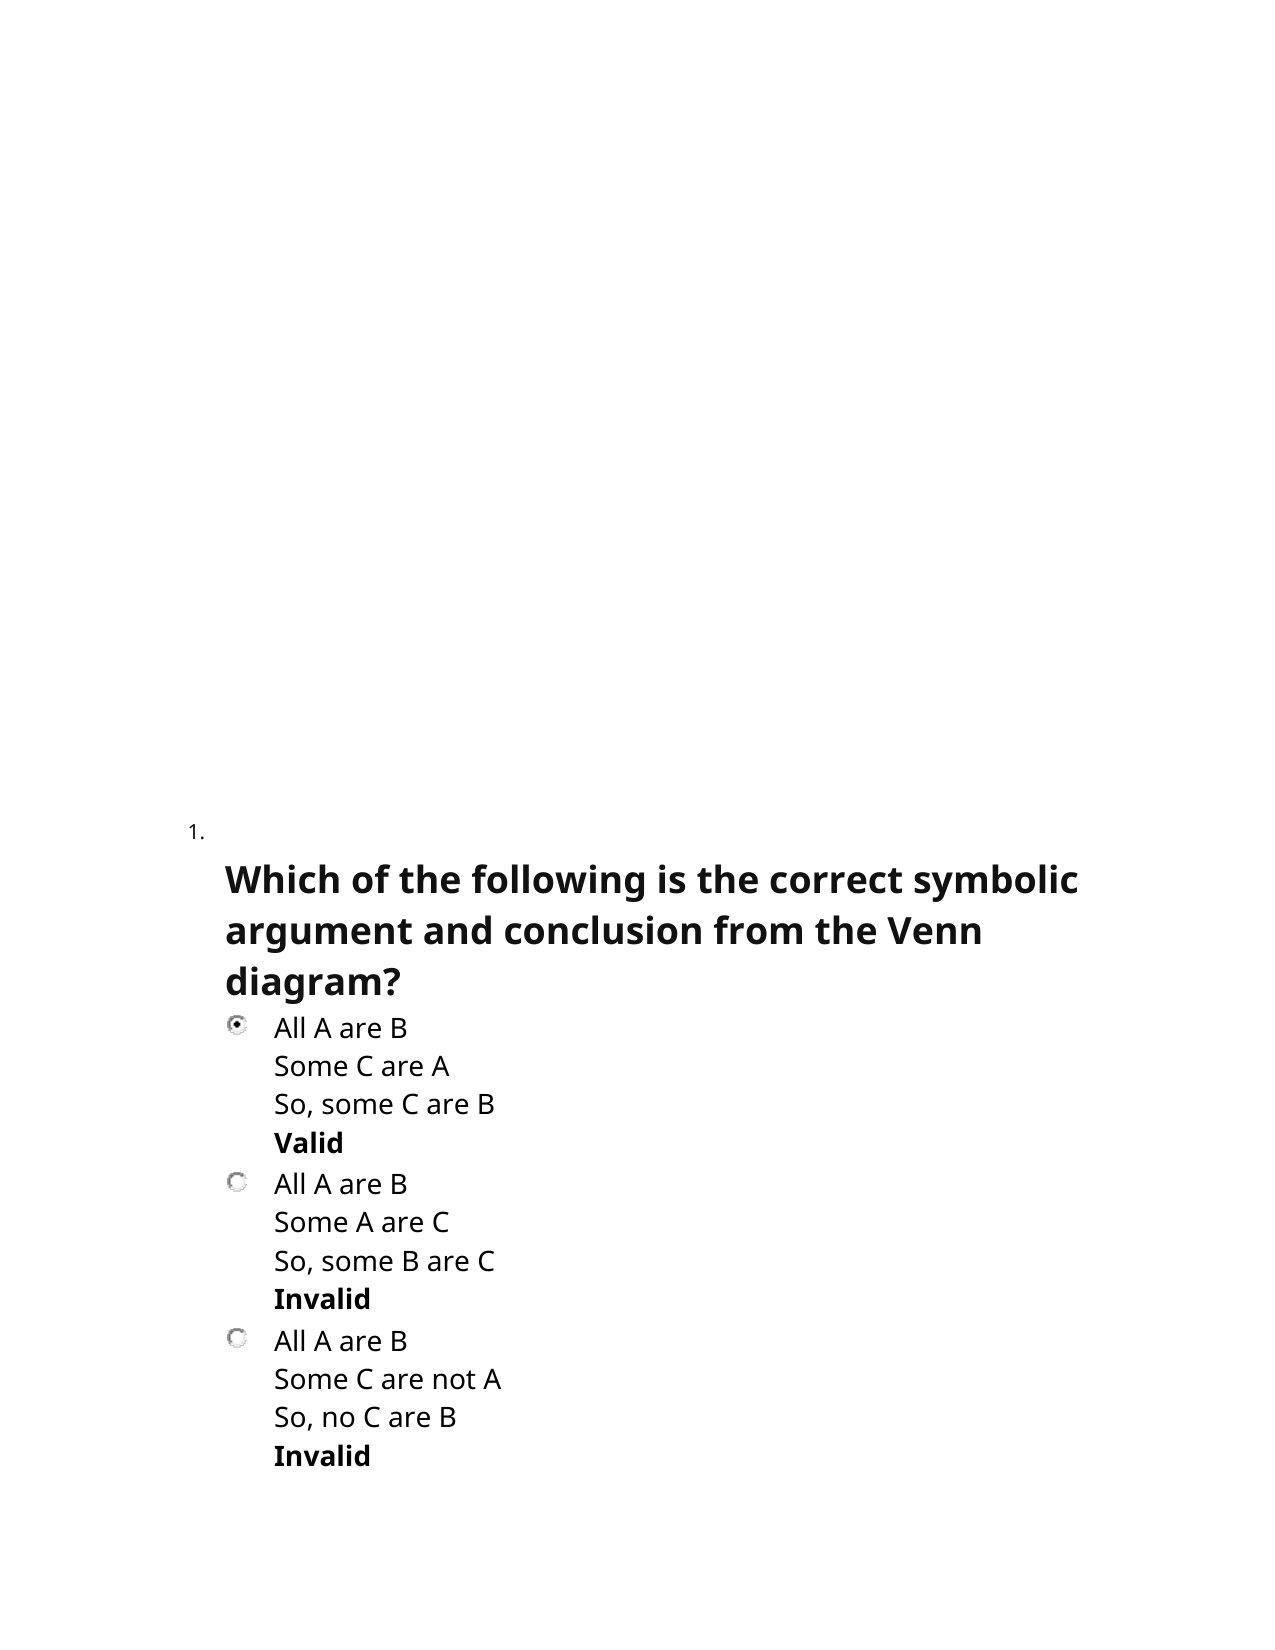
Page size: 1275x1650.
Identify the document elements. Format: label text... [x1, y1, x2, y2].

table_cell [224, 1163, 269, 1319]
table_cell All A are B Some A are C So, some B are C Invalid [273, 1163, 518, 1319]
table_cell [224, 1319, 269, 1476]
table_cell All A are B Some C are not A So, no C are B Invalid [273, 1319, 518, 1476]
text Which of the following is the correct symbolic argument and conclusion from the Venn diagram? [225, 853, 1125, 1006]
table_header [224, 1006, 269, 1163]
table_header All A are B Some C are A So, some C are B Valid [273, 1006, 518, 1163]
